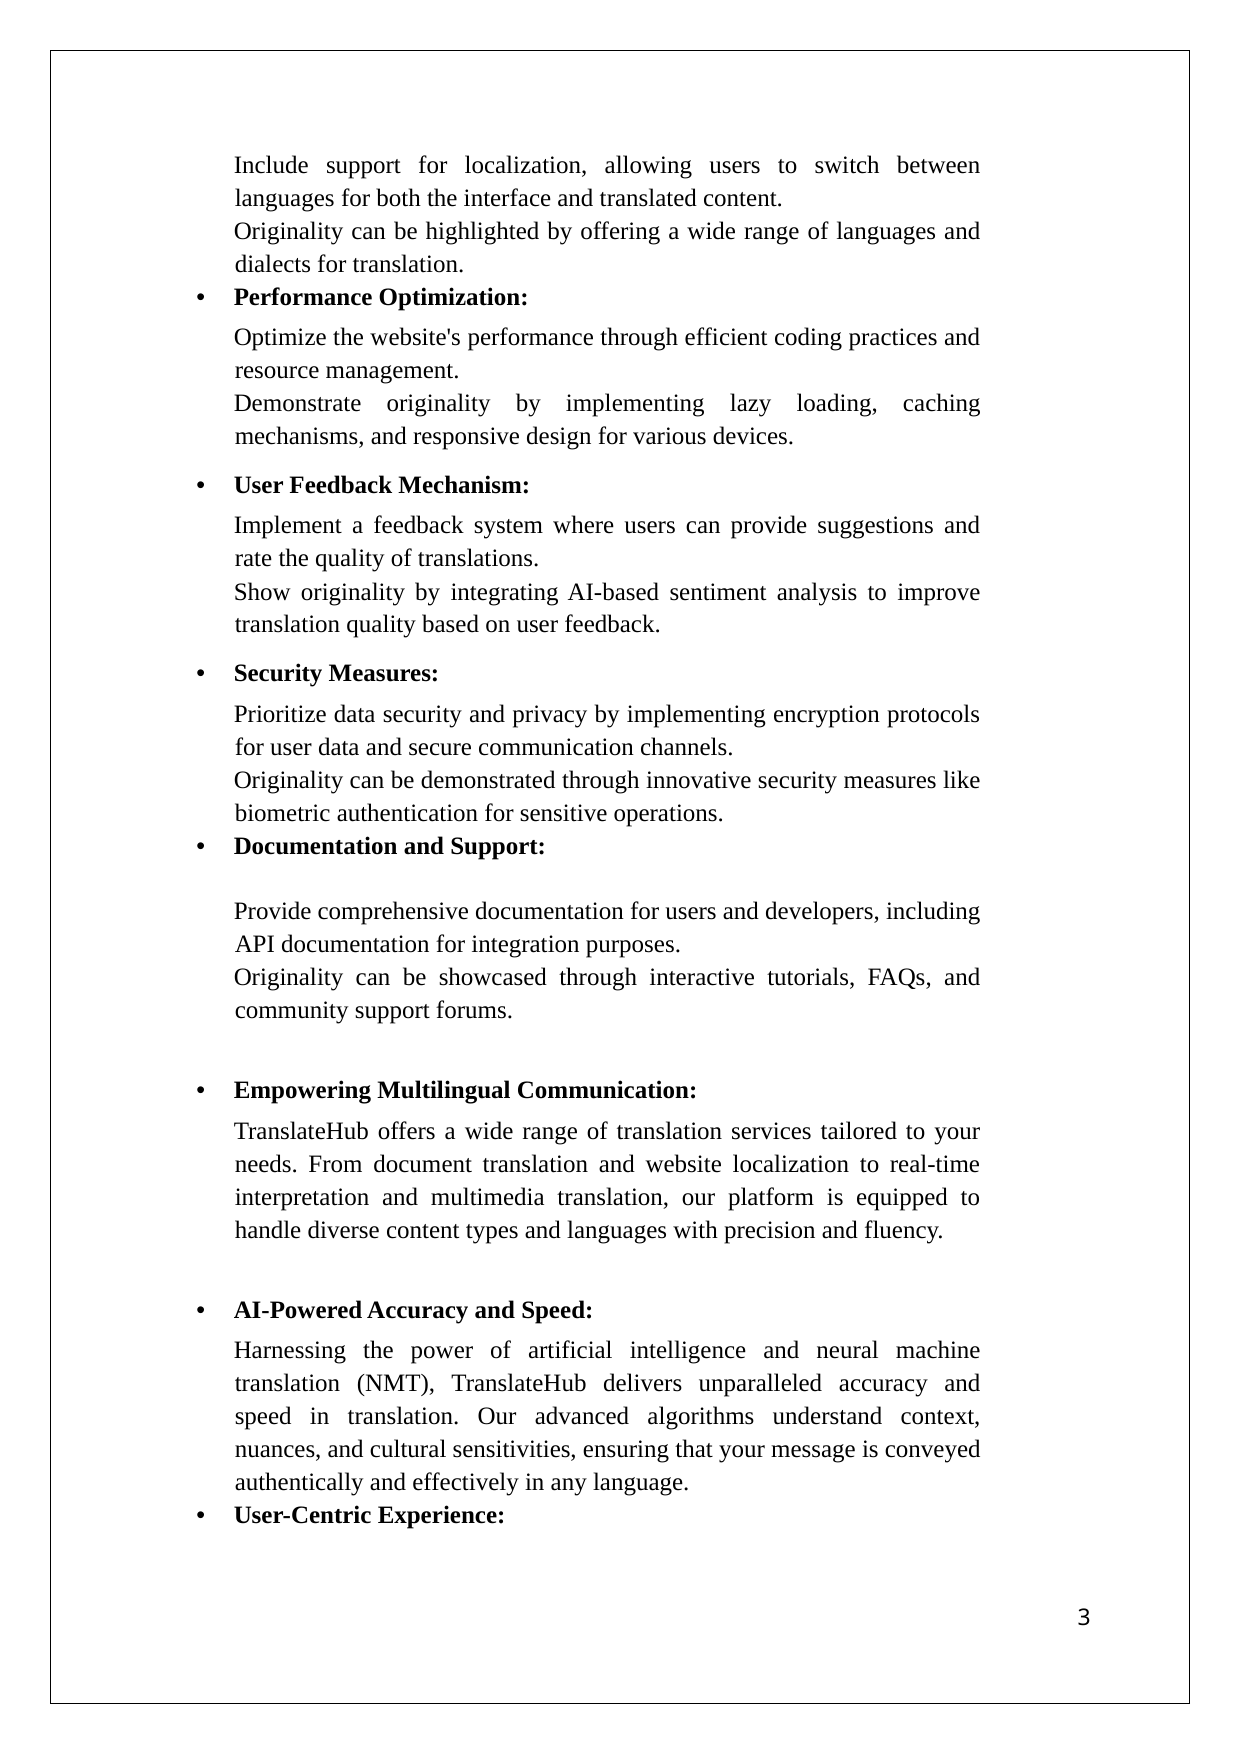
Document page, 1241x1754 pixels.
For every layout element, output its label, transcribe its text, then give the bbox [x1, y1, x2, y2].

text Originality can be demonstrated through innovative security measures like biometric authentication for sensitive operations. [233, 765, 981, 826]
text Include support for localization, allowing users to switch between languages for both the interface and translated content. [233, 150, 981, 212]
list Empowering Multilingual Communication: [196, 1076, 1090, 1104]
list Documentation and Support: [196, 831, 1090, 859]
text Optimize the website's performance through efficient coding practices and resource management. [233, 322, 981, 384]
text Originality can be showcased through interactive tutorials, FAQs, and community support forums. [233, 962, 981, 1024]
text Implement a feedback system where users can provide suggestions and rate the quality of translations. [233, 511, 981, 572]
text Originality can be highlighted by offering a wide range of languages and dialects for translation. [233, 216, 981, 278]
text Demonstrate originality by implementing lazy loading, caching mechanisms, and responsive design for various devices. [233, 388, 981, 450]
list Performance Optimization: [196, 282, 1090, 311]
text TranslateHub offers a wide range of translation services tailored to your needs. From document translation and website localization to real-time interpretation and multimedia translation, our platform is equipped to handle diverse content types and languages with precision and fluency. [233, 1116, 981, 1243]
list Security Measures: [196, 658, 1090, 687]
list User-Centric Experience: [196, 1500, 1090, 1529]
text Harnessing the power of artificial intelligence and neural machine translation (NMT), TranslateHub delivers unparalleled accuracy and speed in translation. Our advanced algorithms understand context, nuances, and cultural sensitivities, ensuring that your message is conveyed authentically and effectively in any language. [233, 1335, 981, 1496]
text Prioritize data security and privacy by implementing encryption protocols for user data and secure communication channels. [233, 699, 981, 760]
text Provide comprehensive documentation for users and developers, including API documentation for integration purposes. [233, 896, 981, 958]
list AI-Powered Accuracy and Speed: [196, 1295, 1090, 1324]
text Show originality by integrating AI-based sentiment analysis to improve translation quality based on user feedback. [233, 577, 981, 638]
list User Feedback Mechanism: [196, 470, 1090, 499]
